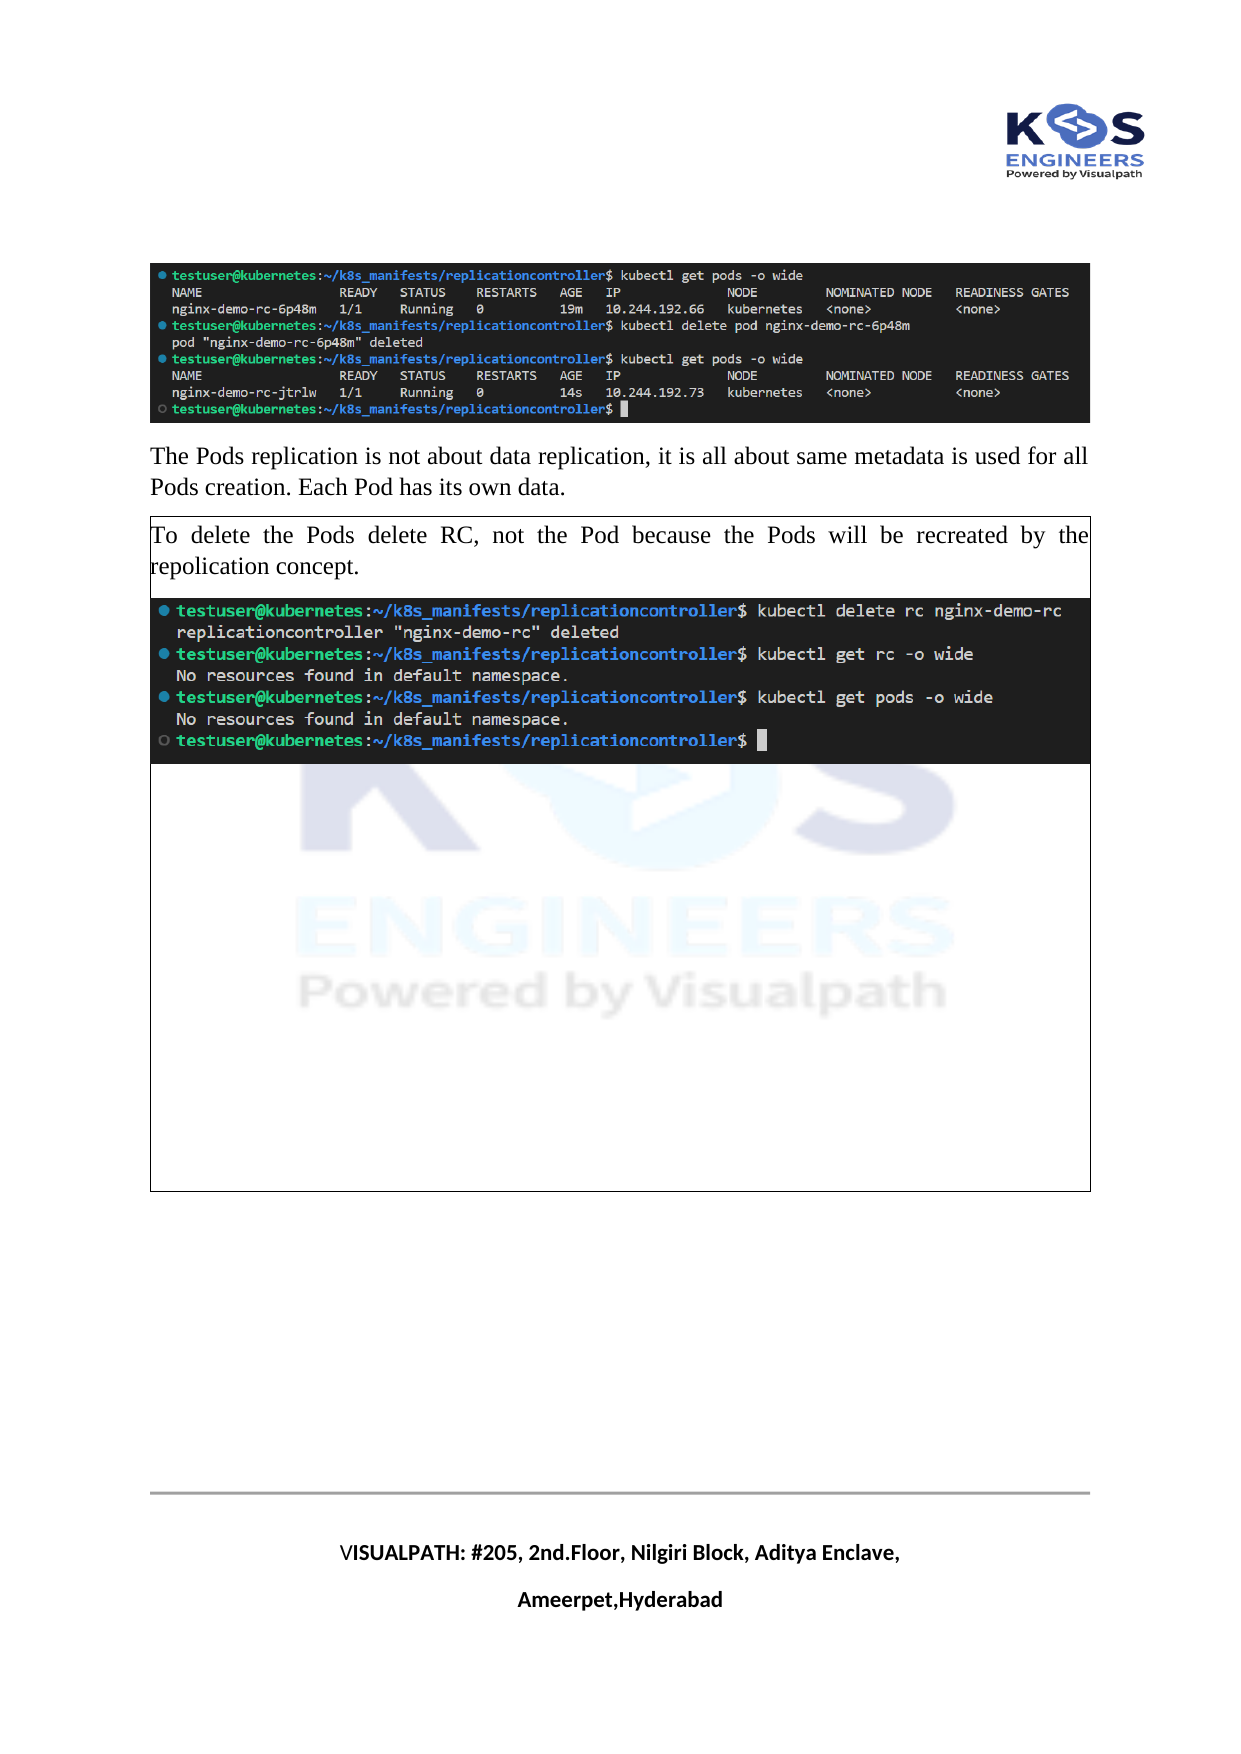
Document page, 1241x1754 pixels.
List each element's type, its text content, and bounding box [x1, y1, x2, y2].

picture [150, 263, 1091, 423]
picture [150, 598, 1091, 764]
text To delete the Pods delete RC, not the Pod because the Pods will be recreated by the repolication concept. [150, 520, 1090, 580]
picture [975, 75, 1172, 215]
text The Pods replication is not about data replication, it is all about same metadata is used for all Pods creation. Each Pod has its own data. [150, 441, 1090, 501]
